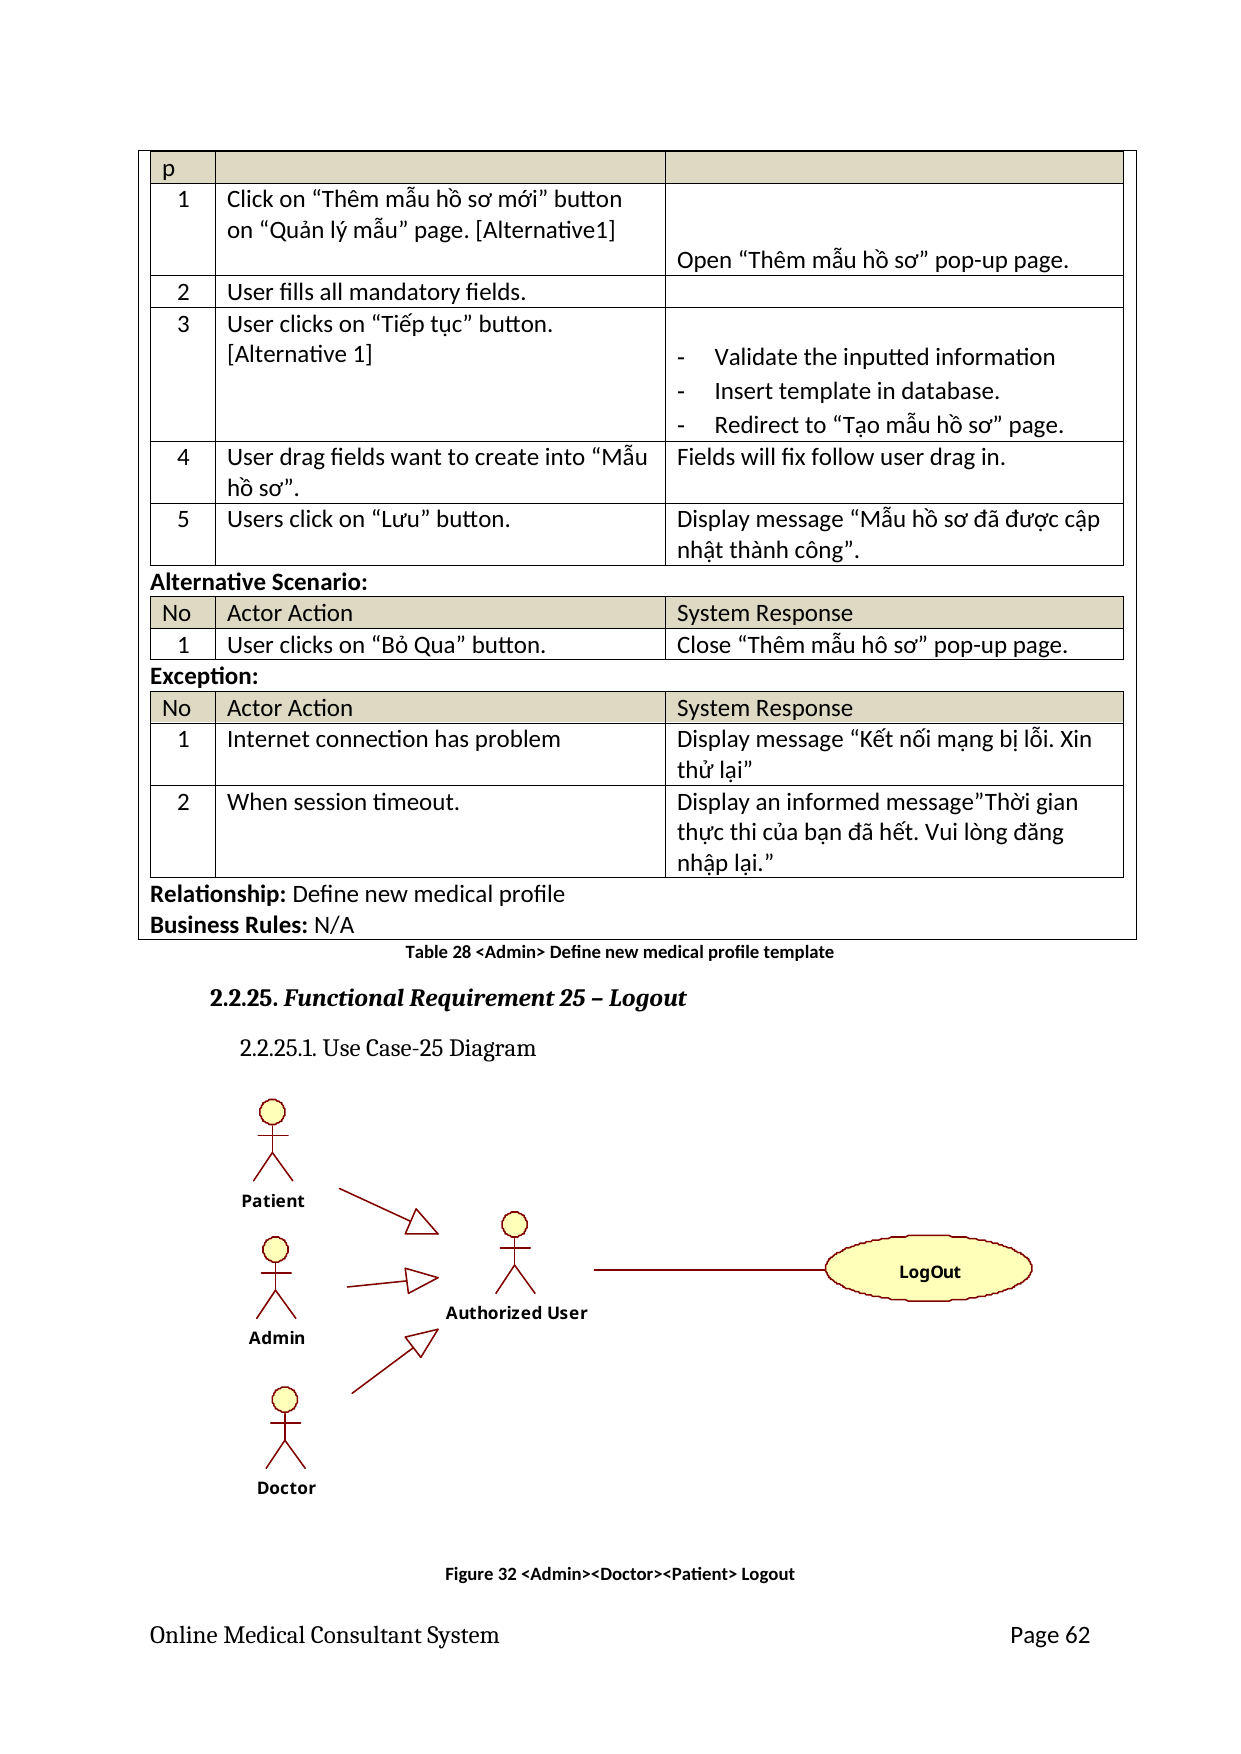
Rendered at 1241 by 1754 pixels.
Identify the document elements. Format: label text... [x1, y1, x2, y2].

text Table 28 <Admin> Define new medical profile template [150, 940, 1090, 963]
subtitle Functional Requirement 25 – Logout [210, 984, 1090, 1013]
text Figure 32 <Admin><Doctor><Patient> Logout [150, 1562, 1090, 1585]
subtitle Use Case-25 Diagram [225, 1034, 1090, 1062]
